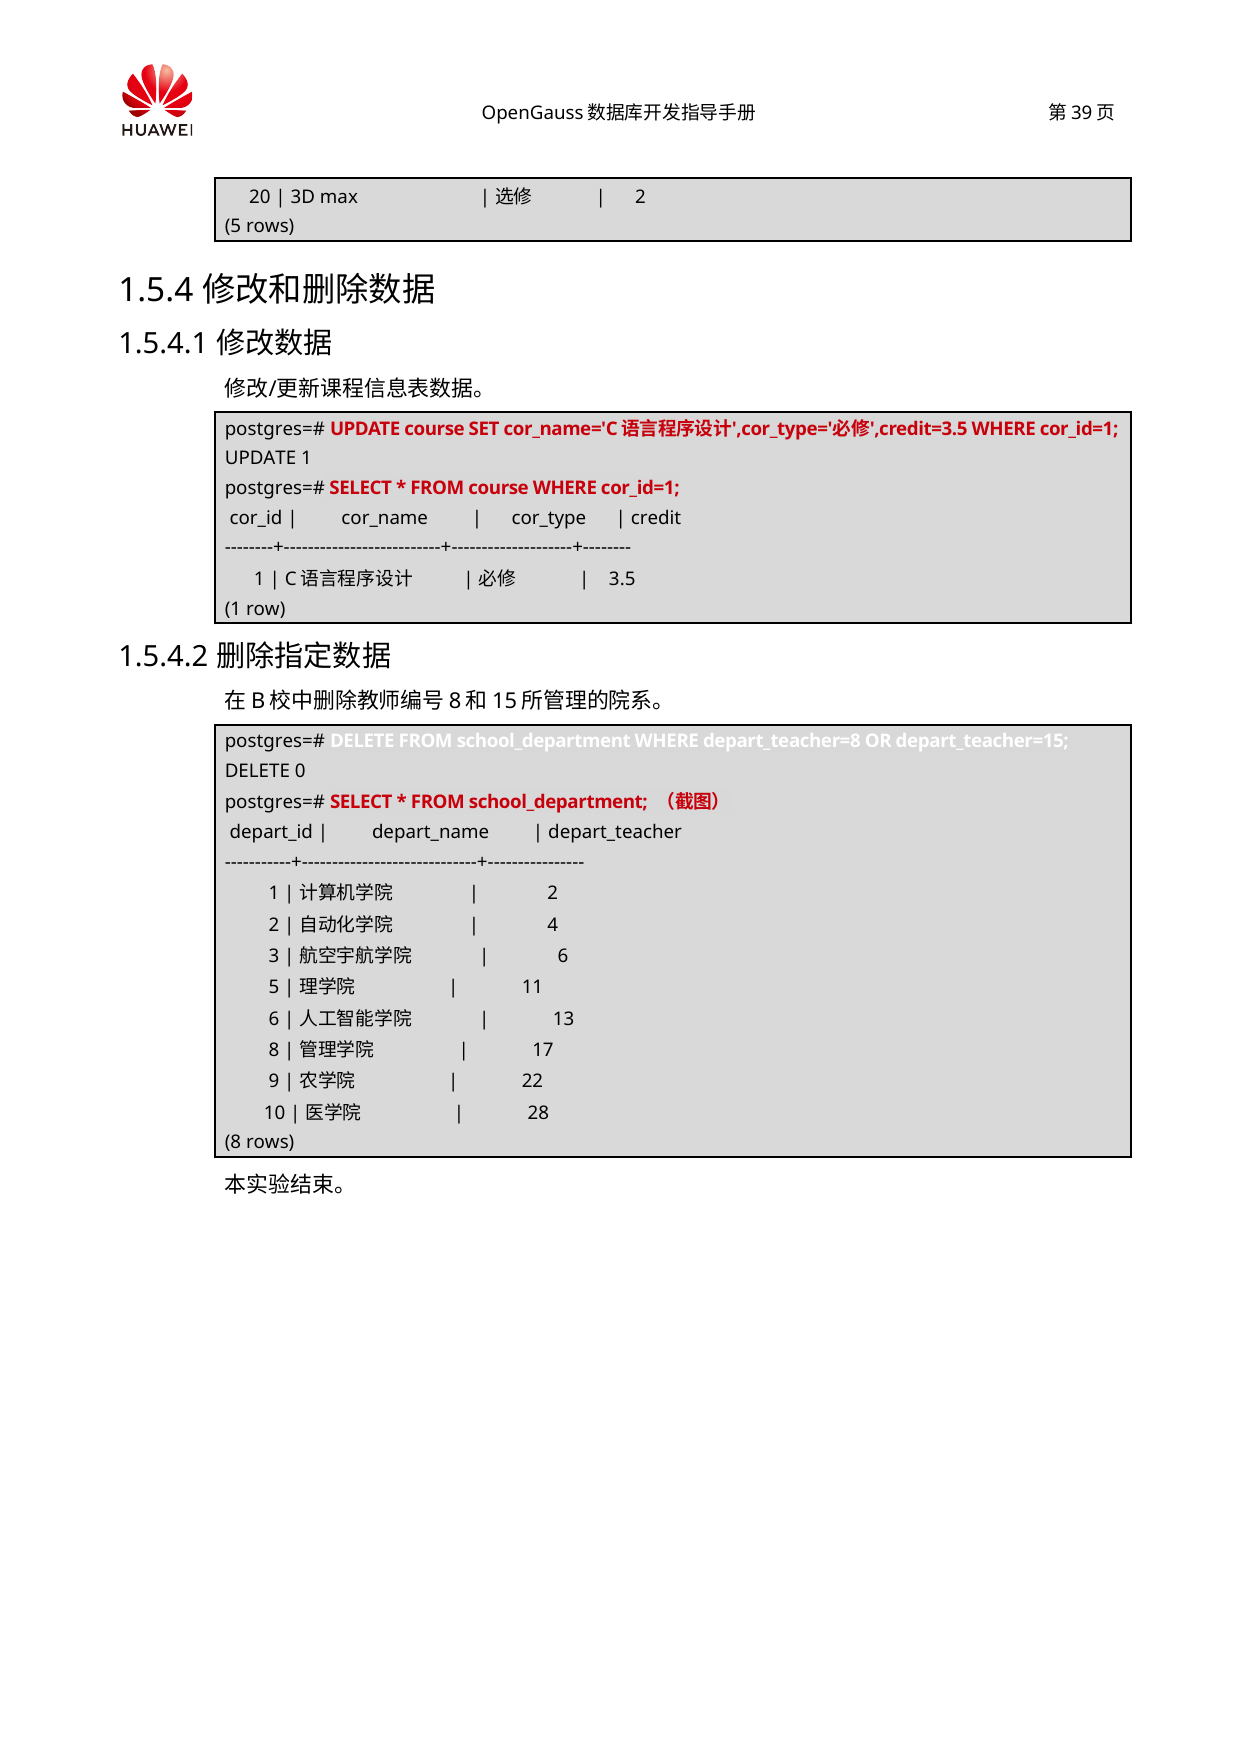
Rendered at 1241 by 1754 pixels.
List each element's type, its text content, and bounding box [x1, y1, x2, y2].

picture [122, 64, 193, 136]
subtitle 删除指定数据 [118, 633, 1122, 675]
text 6 | 人工智能学院 | 13 [216, 999, 1130, 1031]
text 10 | 医学院 | 28 [216, 1093, 1130, 1124]
text postgres=# SELECT * FROM course WHERE cor_id=1; [216, 470, 1130, 500]
text UPDATE 1 [216, 441, 1130, 470]
text postgres=# SELECT * FROM school_department; （截图） [216, 783, 1130, 814]
subtitle 修改和删除数据 [118, 263, 1122, 312]
text 9 | 农学院 | 22 [216, 1062, 1130, 1093]
text --------+--------------------------+--------------------+-------- [216, 529, 1130, 559]
text (5 rows) [216, 208, 1130, 240]
text -----------+-----------------------------+---------------- [216, 844, 1130, 874]
text 8 | 管理学院 | 17 [216, 1031, 1130, 1062]
text postgres=# DELETE FROM school_department WHERE depart_teacher=8 OR depart_teacher=15; [216, 726, 1130, 753]
text depart_id | depart_name | depart_teacher [216, 814, 1130, 844]
text 5 | 理学院 | 11 [216, 968, 1130, 999]
text (8 rows) [216, 1124, 1130, 1156]
text DELETE 0 [216, 753, 1130, 783]
text 3 | 航空宇航学院 | 6 [216, 936, 1130, 968]
subtitle 修改数据 [118, 320, 1122, 362]
text 1 | C语言程序设计 | 必修 | 3.5 [216, 559, 1130, 591]
text cor_id | cor_name | cor_type | credit [216, 500, 1130, 529]
text 本实验结束。 [224, 1167, 1122, 1198]
text 在B校中删除教师编号8和15所管理的院系。 [224, 683, 1122, 715]
text 2 | 自动化学院 | 4 [216, 905, 1130, 936]
text 20 | 3D max | 选修 | 2 [216, 179, 1130, 208]
text postgres=# UPDATE course SET cor_name='C语言程序设计',cor_type='必修',credit=3.5 WHERE cor_id=1; [216, 413, 1130, 441]
text (1 row) [216, 591, 1130, 622]
text 1 | 计算机学院 | 2 [216, 874, 1130, 905]
text 修改/更新课程信息表数据。 [224, 371, 1122, 402]
